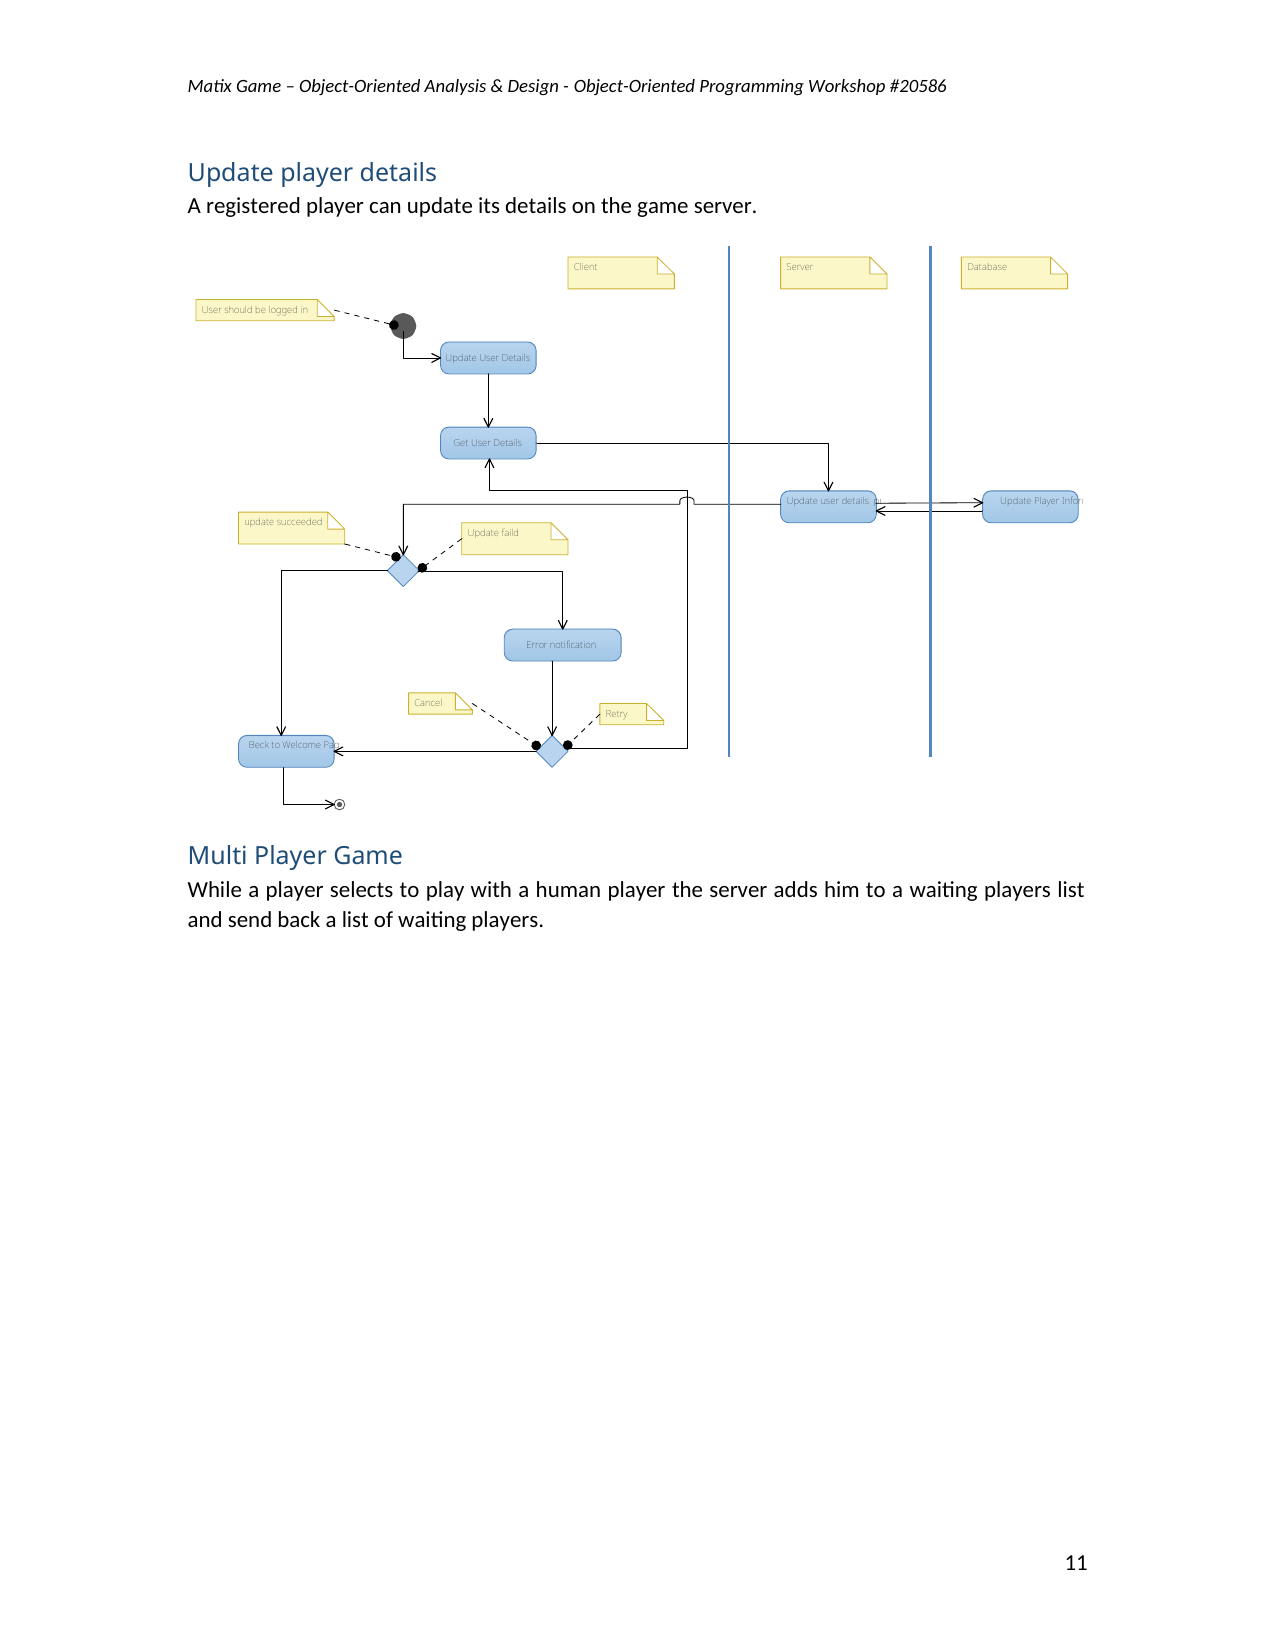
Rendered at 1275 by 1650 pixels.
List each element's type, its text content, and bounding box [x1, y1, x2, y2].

subtitle Multi Player Game [187, 838, 1087, 872]
text A registered player can update its details on the game server. [187, 191, 1087, 219]
text While a player selects to play with a human player the server adds him to a waiting players list and send back a list of waiting players. [187, 875, 1087, 933]
subtitle Update player details [187, 154, 1087, 188]
